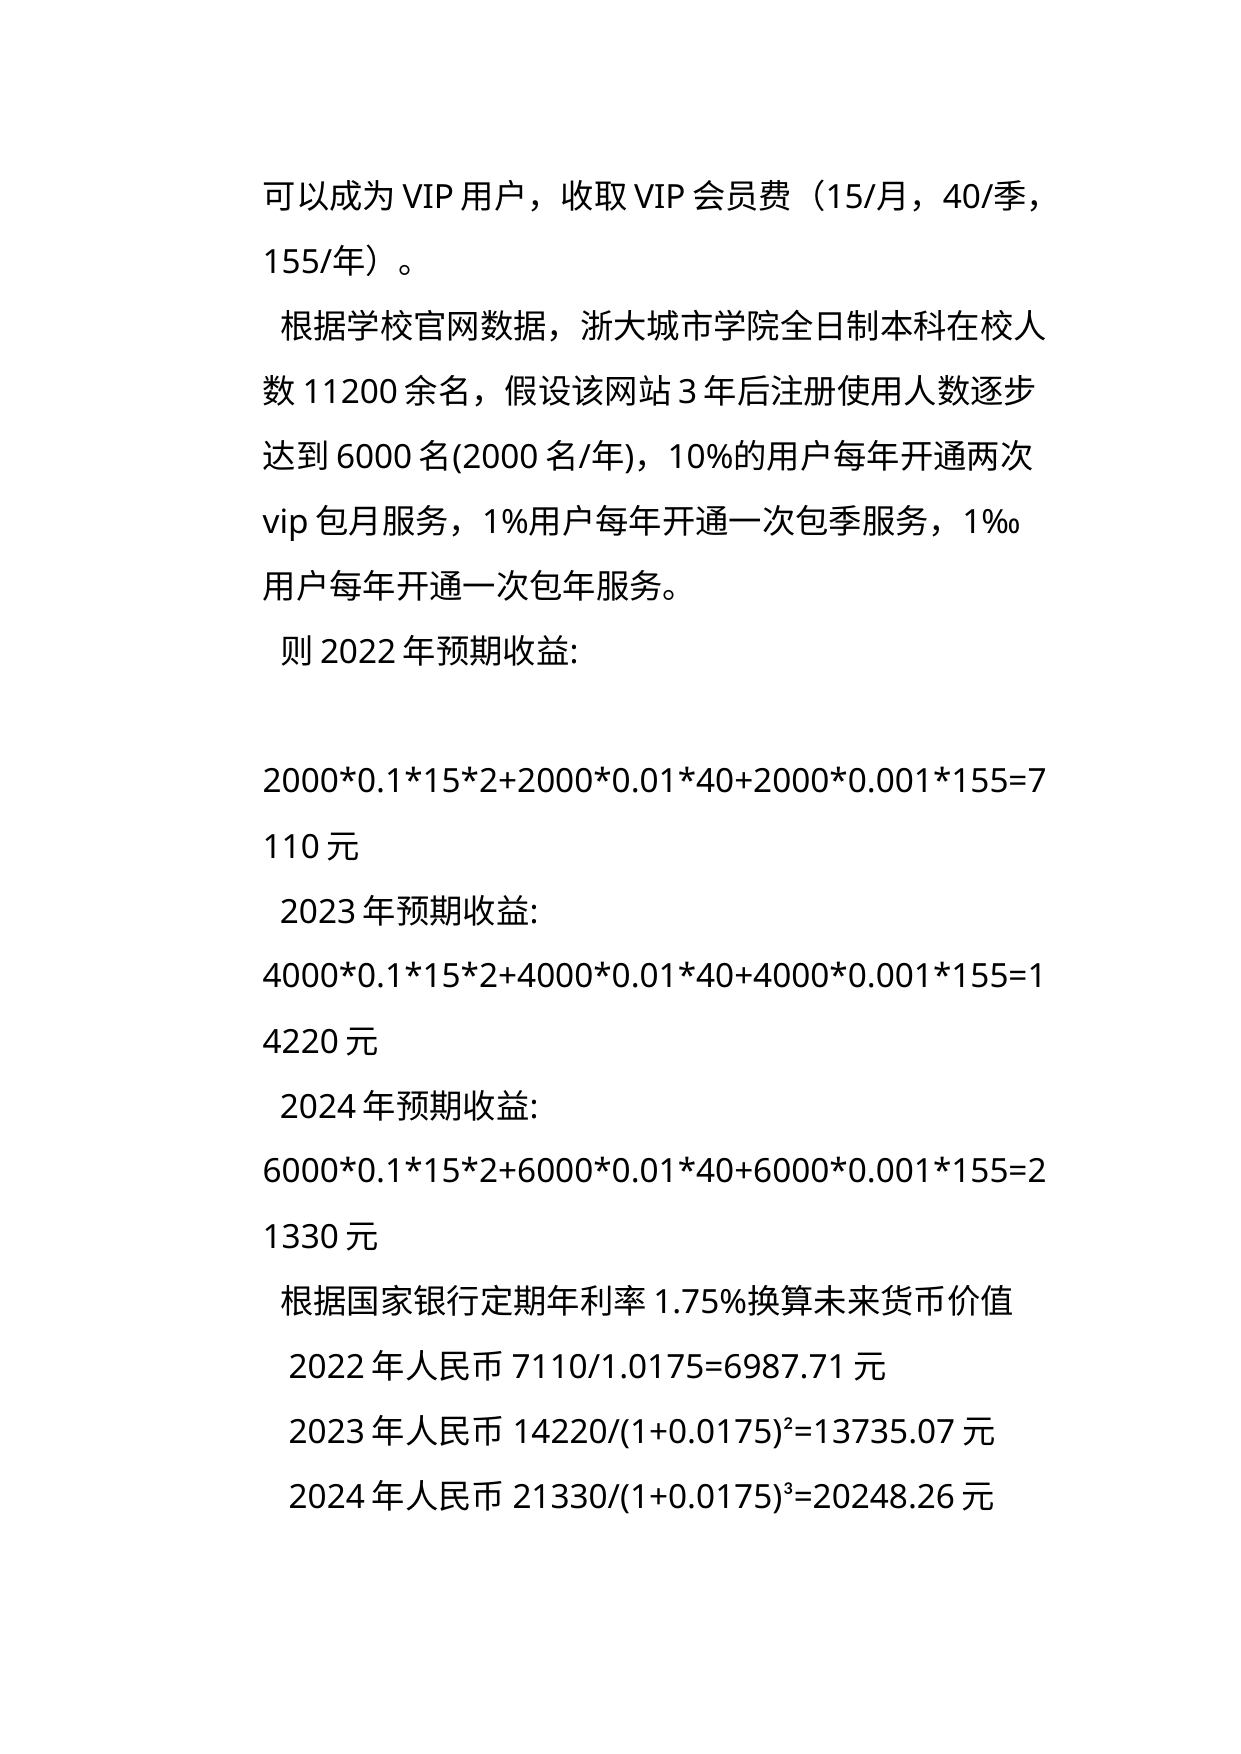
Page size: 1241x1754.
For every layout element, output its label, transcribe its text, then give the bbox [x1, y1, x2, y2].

text 2023年预期收益: [262, 877, 1053, 942]
text 6000*0.1*15*2+6000*0.01*40+6000*0.001*155=21330元 [262, 1137, 1053, 1267]
text 则2022年预期收益: [262, 617, 1053, 682]
text 2022年人民币7110/1.0175=6987.71元 [262, 1332, 1053, 1397]
text 根据国家银行定期年利率1.75%换算未来货币价值 [262, 1267, 1053, 1332]
text 4000*0.1*15*2+4000*0.01*40+4000*0.001*155=14220元 [262, 942, 1053, 1072]
text 2023年人民币 14220/(1+0.0175)²=13735.07元 [262, 1397, 1053, 1462]
text 2000*0.1*15*2+2000*0.01*40+2000*0.001*155=7110元 [262, 682, 1053, 877]
text 2024年人民币 21330/(1+0.0175)³=20248.26元 [262, 1462, 1053, 1527]
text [262, 162, 1053, 292]
text 2024年预期收益: [262, 1072, 1053, 1137]
text 根据学校官网数据，浙大城市学院全日制本科在校人数11200余名，假设该网站3年后注册使用人数逐步达到6000名(2000名/年)，10%的用户每年开通两次vip包月服务，1%用户每年开通一次包季服务，1‰用户每年开通一次包年服务。 [262, 292, 1053, 617]
